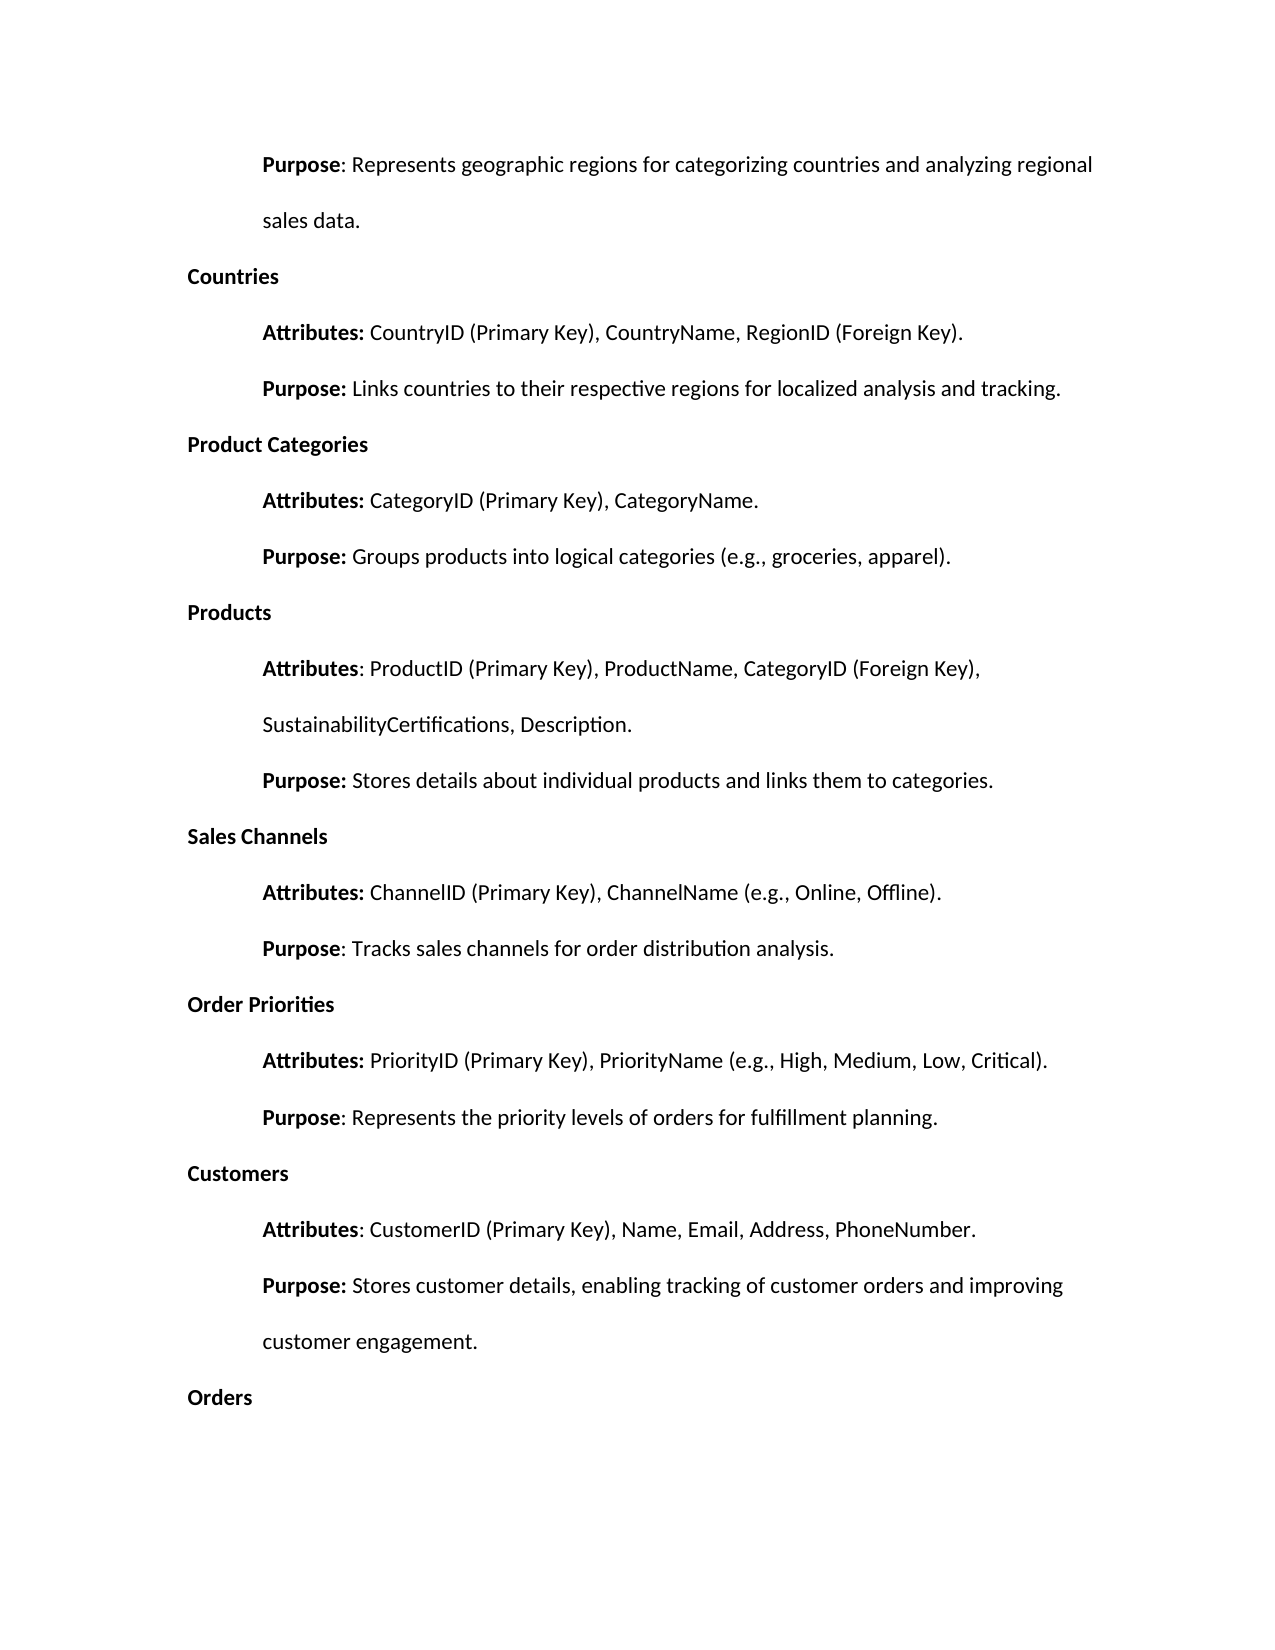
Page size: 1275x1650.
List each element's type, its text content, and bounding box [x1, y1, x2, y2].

text Customers [187, 1159, 1125, 1187]
text Attributes: PriorityID (Primary Key), PriorityName (e.g., High, Medium, Low, Critical). [262, 1047, 1125, 1075]
text Purpose: Links countries to their respective regions for localized analysis and tracking. [262, 374, 1125, 402]
text Countries [187, 262, 1125, 290]
text Purpose: Tracks sales channels for order distribution analysis. [262, 934, 1125, 963]
text Purpose: Represents the priority levels of orders for fulfillment planning. [262, 1103, 1125, 1131]
text Purpose: Stores details about individual products and links them to categories. [262, 766, 1125, 794]
text Sales Channels [187, 822, 1125, 851]
text Attributes: CountryID (Primary Key), CountryName, RegionID (Foreign Key). [262, 318, 1125, 346]
text Attributes: CategoryID (Primary Key), CategoryName. [262, 486, 1125, 514]
text Attributes: CustomerID (Primary Key), Name, Email, Address, PhoneNumber. [262, 1215, 1125, 1243]
text Attributes: ProductID (Primary Key), ProductName, CategoryID (Foreign Key), SustainabilityCertifications, Description. [262, 654, 1125, 738]
text Product Categories [187, 430, 1125, 458]
text Order Priorities [187, 991, 1125, 1019]
text Purpose: Groups products into logical categories (e.g., groceries, apparel). [262, 542, 1125, 570]
text Products [187, 598, 1125, 626]
text Attributes: ChannelID (Primary Key), ChannelName (e.g., Online, Offline). [262, 878, 1125, 907]
text Purpose: Stores customer details, enabling tracking of customer orders and improving customer engagement. [262, 1271, 1125, 1355]
text Orders [187, 1383, 1125, 1411]
text Purpose: Represents geographic regions for categorizing countries and analyzing regional sales data. [262, 150, 1125, 234]
